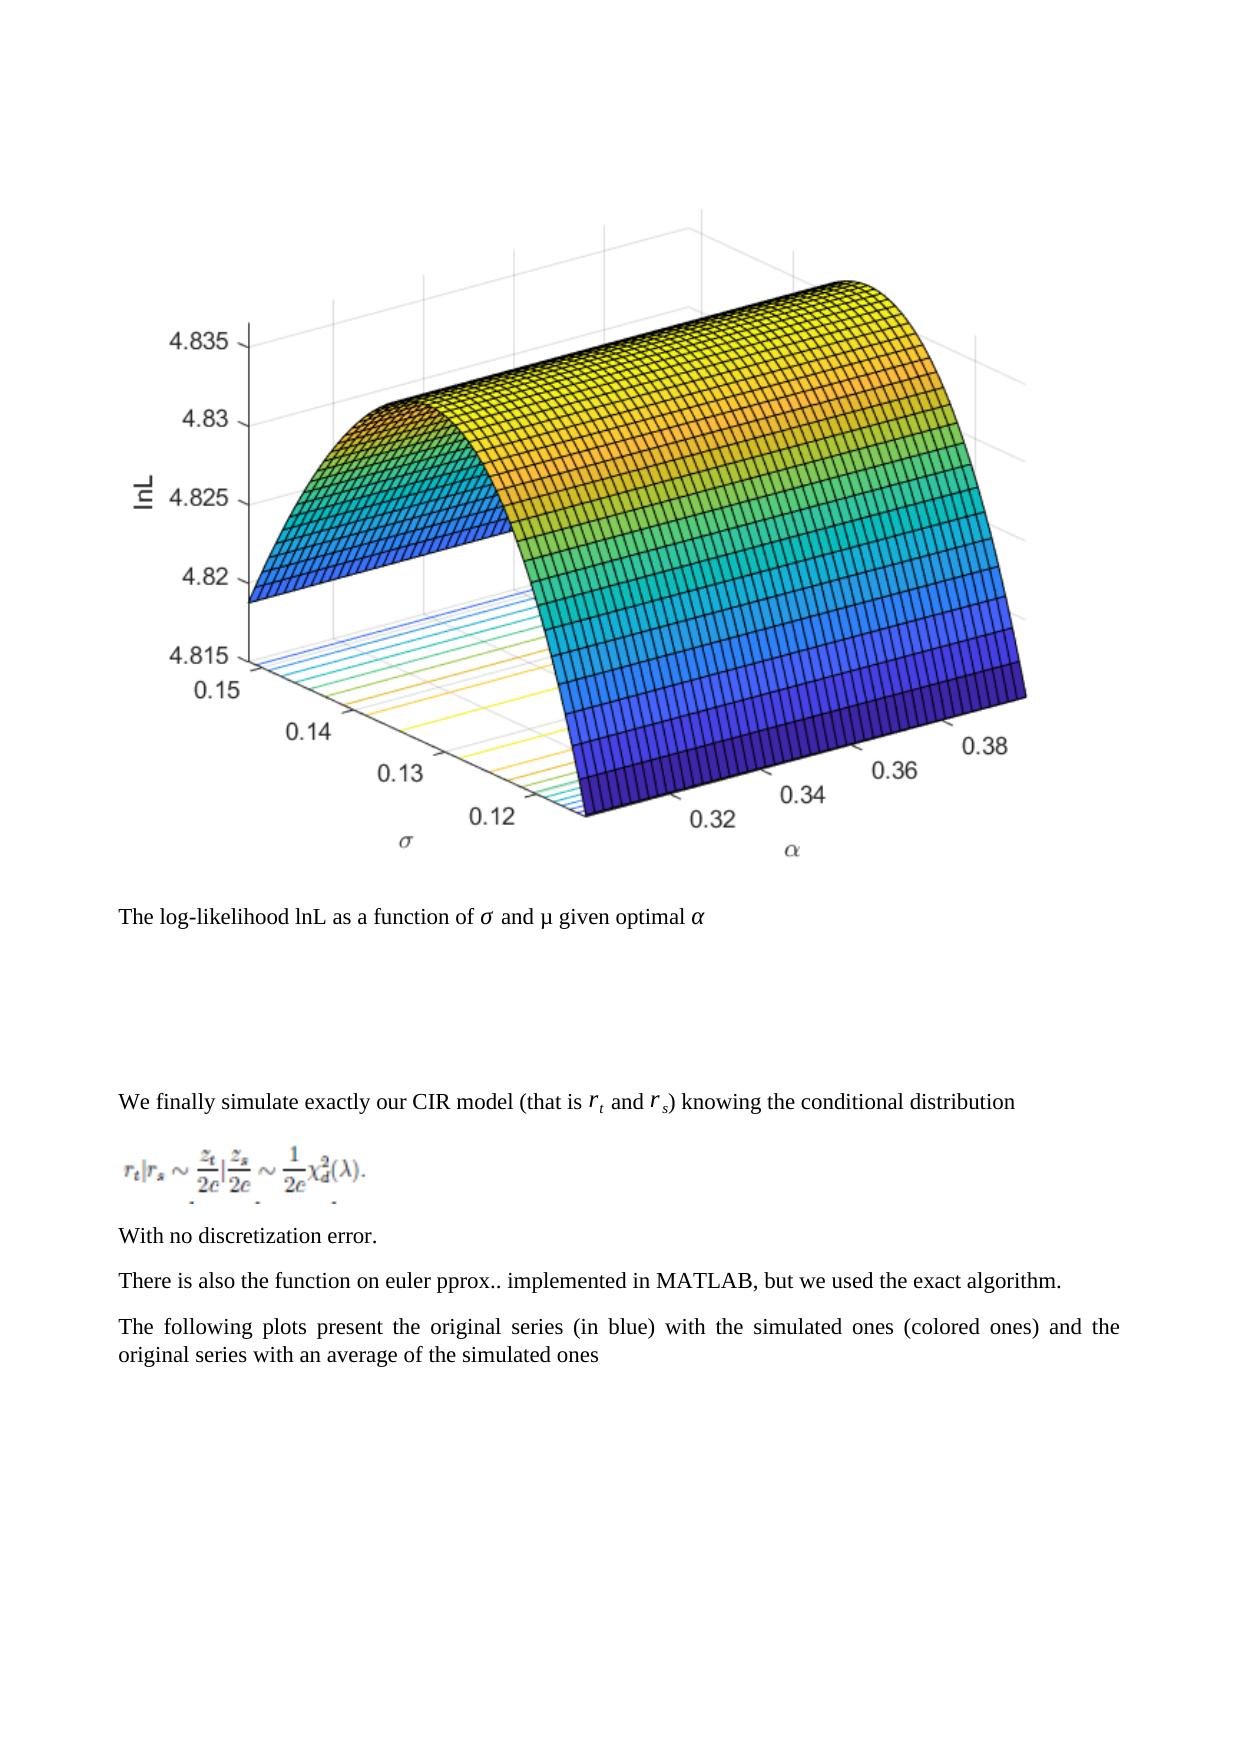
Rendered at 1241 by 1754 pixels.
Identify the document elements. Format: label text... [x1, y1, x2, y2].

picture [118, 147, 1121, 901]
text There is also the function on euler pprox.. implemented in MATLAB, but we used the exact algorithm. [118, 1268, 1122, 1294]
text We finally simulate exactly our CIR model (that is and ) knowing the conditional distribution [118, 1085, 1122, 1117]
picture [118, 1135, 367, 1204]
text With no discretization error. [118, 1222, 1122, 1249]
text The following plots present the original series (in blue) with the simulated ones (colored ones) and the original series with an average of the simulated ones [118, 1313, 1122, 1367]
